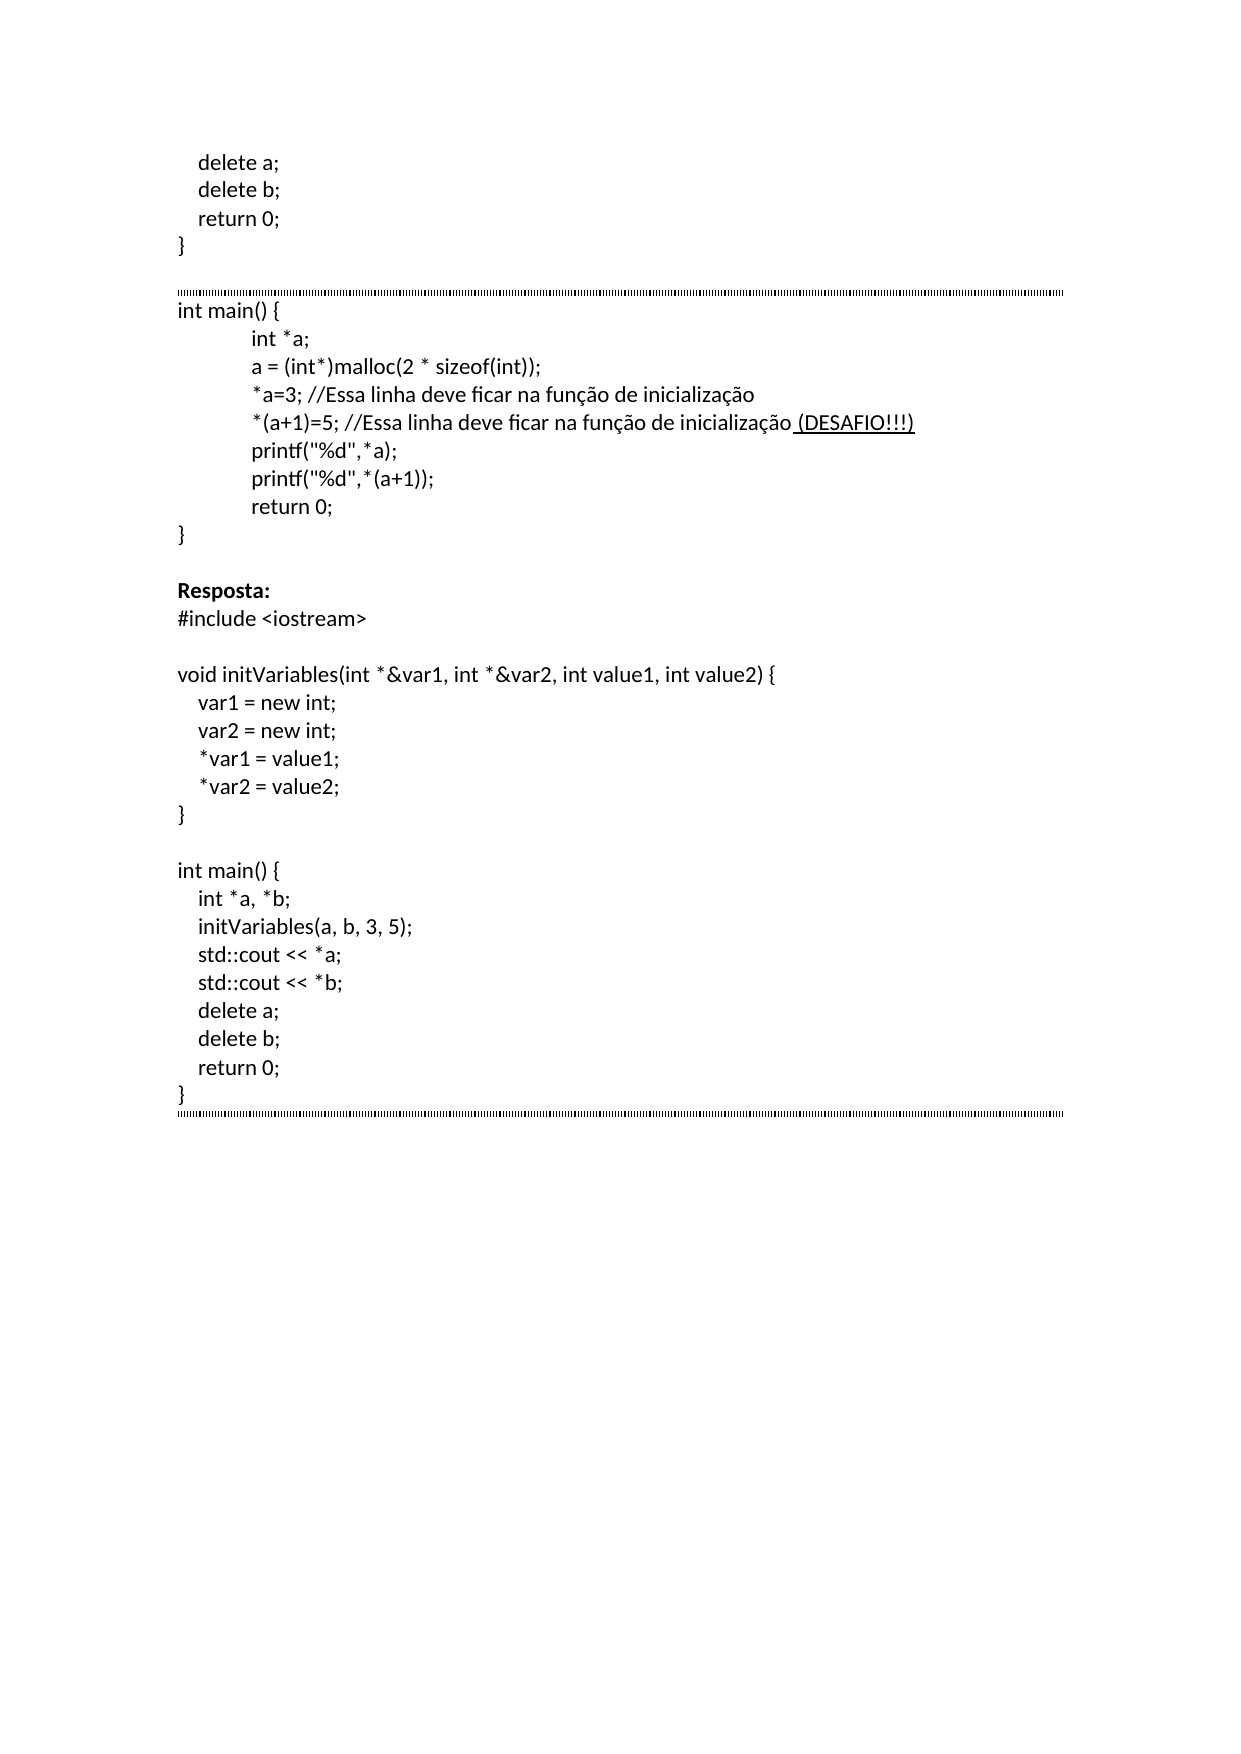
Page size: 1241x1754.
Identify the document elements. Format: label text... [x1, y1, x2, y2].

text int main() { [177, 296, 1063, 324]
text a = (int*)malloc(2 * sizeof(int)); [177, 352, 1063, 380]
text int *a; [177, 324, 1063, 352]
text delete b; [177, 176, 1063, 204]
text } [177, 520, 1063, 548]
text *var2 = value2; [177, 772, 1063, 800]
text initVariables(a, b, 3, 5); [177, 912, 1063, 941]
text } [177, 1081, 1063, 1117]
text } [177, 800, 1063, 828]
text int *a, *b; [177, 884, 1063, 912]
text printf("%d",*(a+1)); [177, 464, 1063, 492]
text *(a+1)=5; //Essa linha deve ficar na função de inicialização (DESAFIO!!!) [177, 408, 1063, 436]
text printf("%d",*a); [177, 436, 1063, 464]
text return 0; [177, 1053, 1063, 1081]
text return 0; [177, 492, 1063, 520]
text } [177, 232, 1063, 260]
text return 0; [177, 204, 1063, 232]
text var2 = new int; [177, 716, 1063, 744]
text var1 = new int; [177, 688, 1063, 716]
text delete a; [177, 148, 1063, 176]
text delete b; [177, 1024, 1063, 1053]
text *a=3; //Essa linha deve ficar na função de inicialização [177, 380, 1063, 408]
text std::cout << *a; [177, 941, 1063, 968]
text delete a; [177, 997, 1063, 1024]
text #include <iostream> [177, 604, 1063, 632]
text Resposta: [177, 576, 1063, 604]
text void initVariables(int *&var1, int *&var2, int value1, int value2) { [177, 660, 1063, 688]
text int main() { [177, 856, 1063, 884]
text *var1 = value1; [177, 744, 1063, 772]
text std::cout << *b; [177, 968, 1063, 997]
